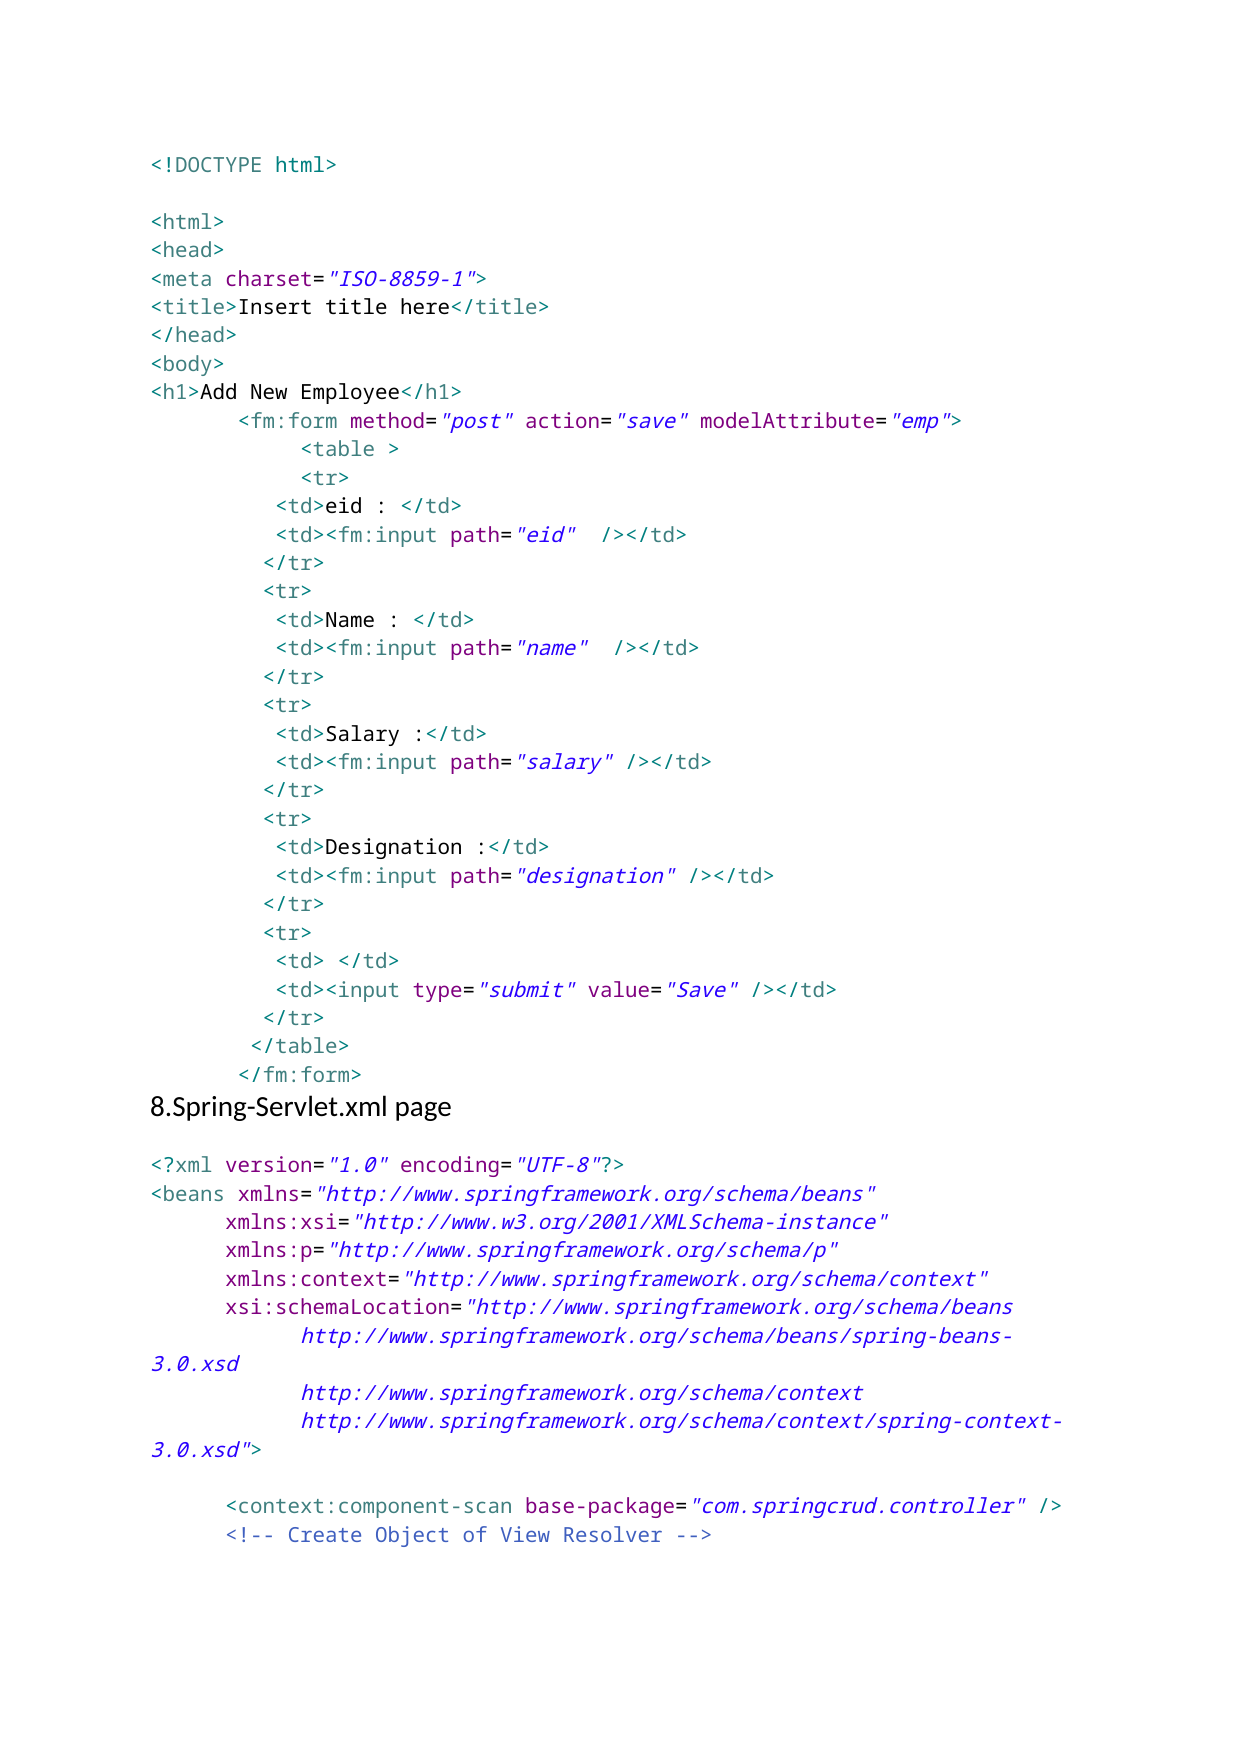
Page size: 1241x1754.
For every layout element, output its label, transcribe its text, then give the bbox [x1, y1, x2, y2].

text <head> [150, 235, 1090, 264]
text xmlns:context="http://www.springframework.org/schema/context" [150, 1264, 1090, 1292]
text <tr> [150, 690, 1090, 719]
text </fm:form> [150, 1060, 1090, 1088]
text </tr> [150, 776, 1090, 804]
text <td>Salary :</td> [150, 719, 1090, 747]
text xmlns:p="http://www.springframework.org/schema/p" [150, 1236, 1090, 1264]
text <title>Insert title here</title> [150, 292, 1090, 321]
text <?xml version="1.0" encoding="UTF-8"?> [150, 1150, 1090, 1179]
text xmlns:xsi="http://www.w3.org/2001/XMLSchema-instance" [150, 1207, 1090, 1236]
text </tr> [150, 548, 1090, 577]
text </tr> [150, 662, 1090, 690]
text <tr> [150, 463, 1090, 491]
text http://www.springframework.org/schema/context/spring-context-3.0.xsd"> [150, 1406, 1090, 1463]
text <table > [150, 434, 1090, 463]
text </tr> [150, 889, 1090, 918]
text <tr> [150, 804, 1090, 832]
text <td> </td> [150, 946, 1090, 975]
text http://www.springframework.org/schema/context [150, 1378, 1090, 1406]
text <!-- Create Object of View Resolver --> [150, 1520, 1090, 1548]
text <context:component-scan base-package="com.springcrud.controller" /> [150, 1492, 1090, 1520]
text </table> [150, 1032, 1090, 1060]
text </tr> [150, 1003, 1090, 1032]
text <!DOCTYPE html> [150, 150, 1090, 178]
text <tr> [150, 577, 1090, 605]
text <meta charset="ISO-8859-1"> [150, 264, 1090, 292]
text <td>Designation :</td> [150, 832, 1090, 861]
text <tr> [150, 918, 1090, 946]
text http://www.springframework.org/schema/beans/spring-beans-3.0.xsd [150, 1321, 1090, 1378]
text <td>Name : </td> [150, 605, 1090, 633]
text <td><fm:input path="designation" /></td> [150, 861, 1090, 889]
text <td><fm:input path="salary" /></td> [150, 747, 1090, 776]
text <td><fm:input path="eid" /></td> [150, 520, 1090, 548]
text <td>eid : </td> [150, 491, 1090, 520]
text <td><fm:input path="name" /></td> [150, 633, 1090, 662]
text <html> [150, 207, 1090, 235]
text <fm:form method="post" action="save" modelAttribute="emp"> [150, 406, 1090, 434]
text 8.Spring-Servlet.xml page [150, 1088, 1090, 1124]
text <td><input type="submit" value="Save" /></td> [150, 975, 1090, 1003]
text <body> [150, 349, 1090, 377]
text <beans xmlns="http://www.springframework.org/schema/beans" [150, 1179, 1090, 1207]
text xsi:schemaLocation="http://www.springframework.org/schema/beans [150, 1292, 1090, 1321]
text </head> [150, 321, 1090, 349]
text <h1>Add New Employee</h1> [150, 377, 1090, 406]
